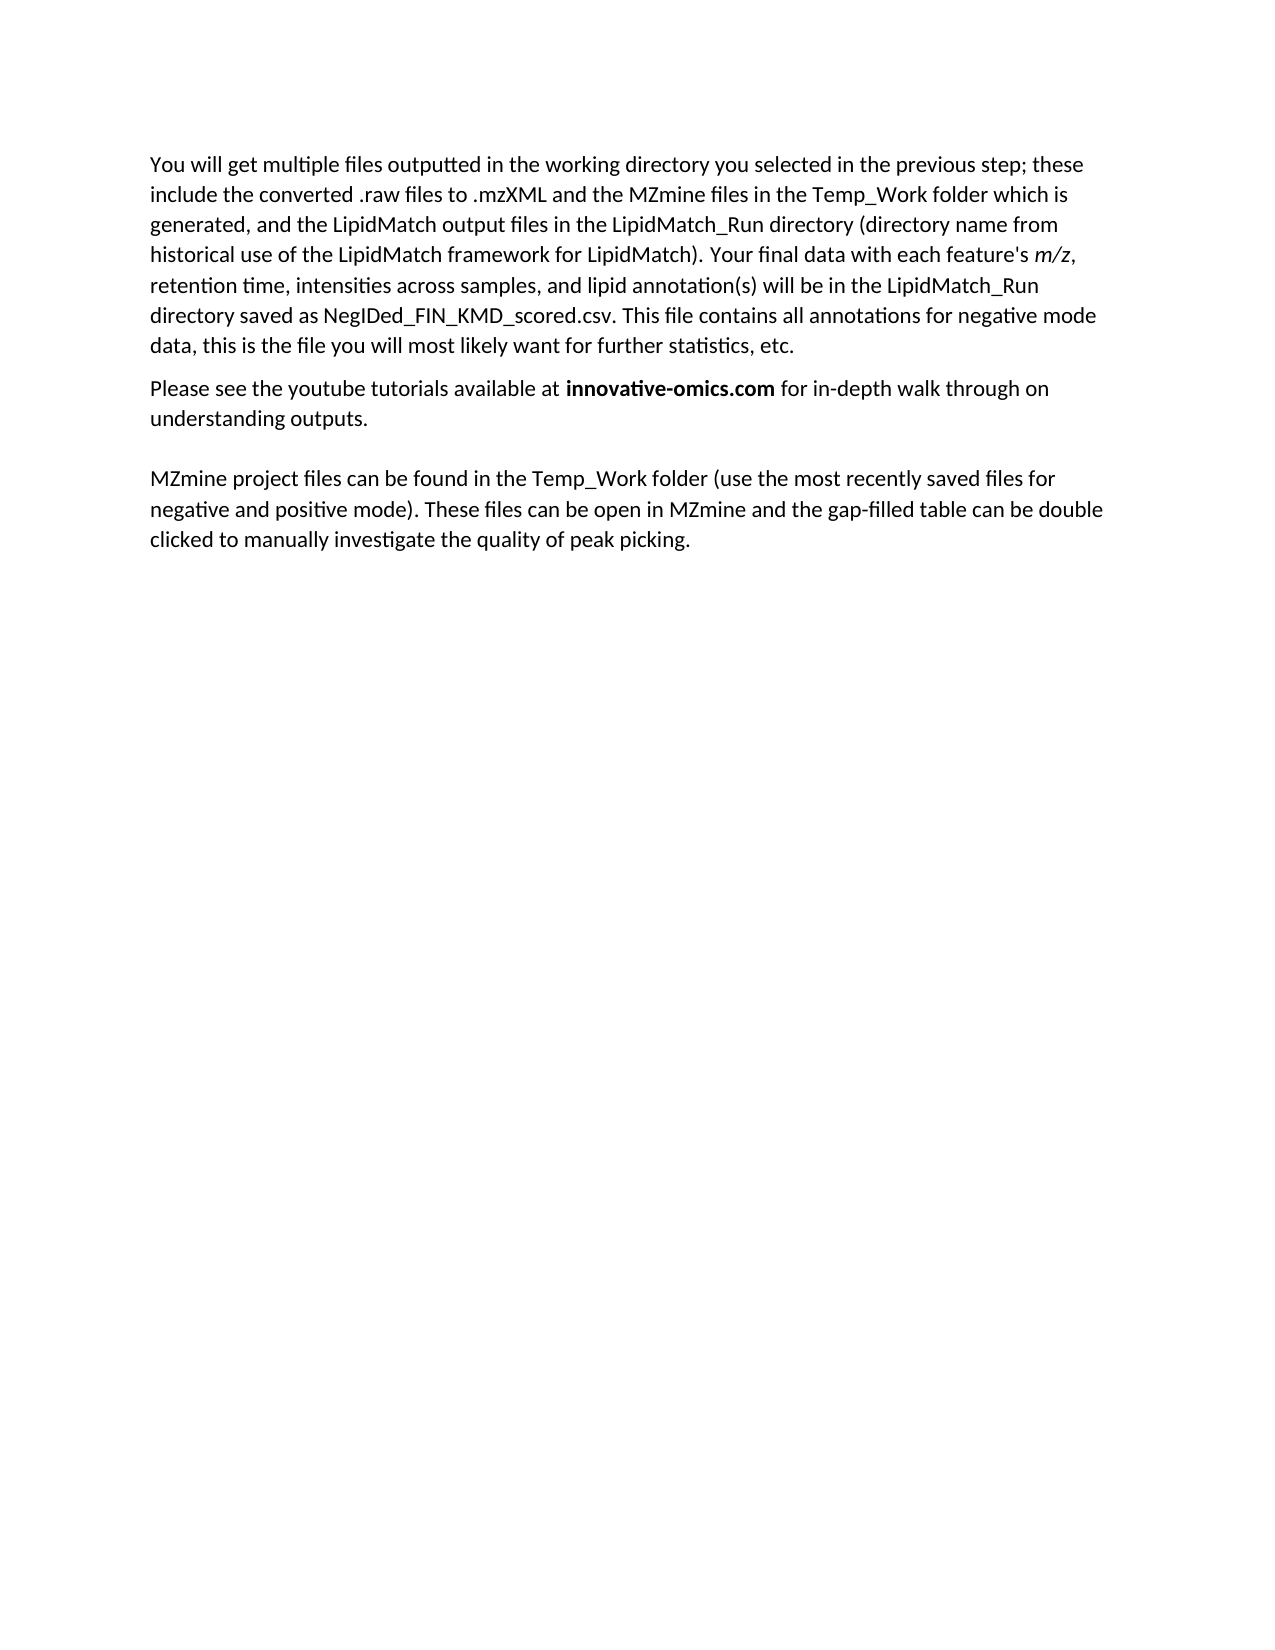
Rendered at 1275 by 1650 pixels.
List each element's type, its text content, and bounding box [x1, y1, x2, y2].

text MZmine project files can be found in the Temp_Work folder (use the most recently saved files for negative and positive mode). These files can be open in MZmine and the gap-filled table can be double clicked to manually investigate the quality of peak picking. [150, 464, 1125, 553]
text You will get multiple files outputted in the working directory you selected in the previous step; these include the converted .raw files to .mzXML and the MZmine files in the Temp_Work folder which is generated, and the LipidMatch output files in the LipidMatch_Run directory (directory name from historical use of the LipidMatch framework for LipidMatch). Your final data with each feature's m/z, retention time, intensities across samples, and lipid annotation(s) will be in the LipidMatch_Run directory saved as NegIDed_FIN_KMD_scored.csv. This file contains all annotations for negative mode data, this is the file you will most likely want for further statistics, etc. [150, 150, 1125, 359]
text Please see the youtube tutorials available at innovative-omics.com for in-depth walk through on understanding outputs. [150, 374, 1125, 432]
